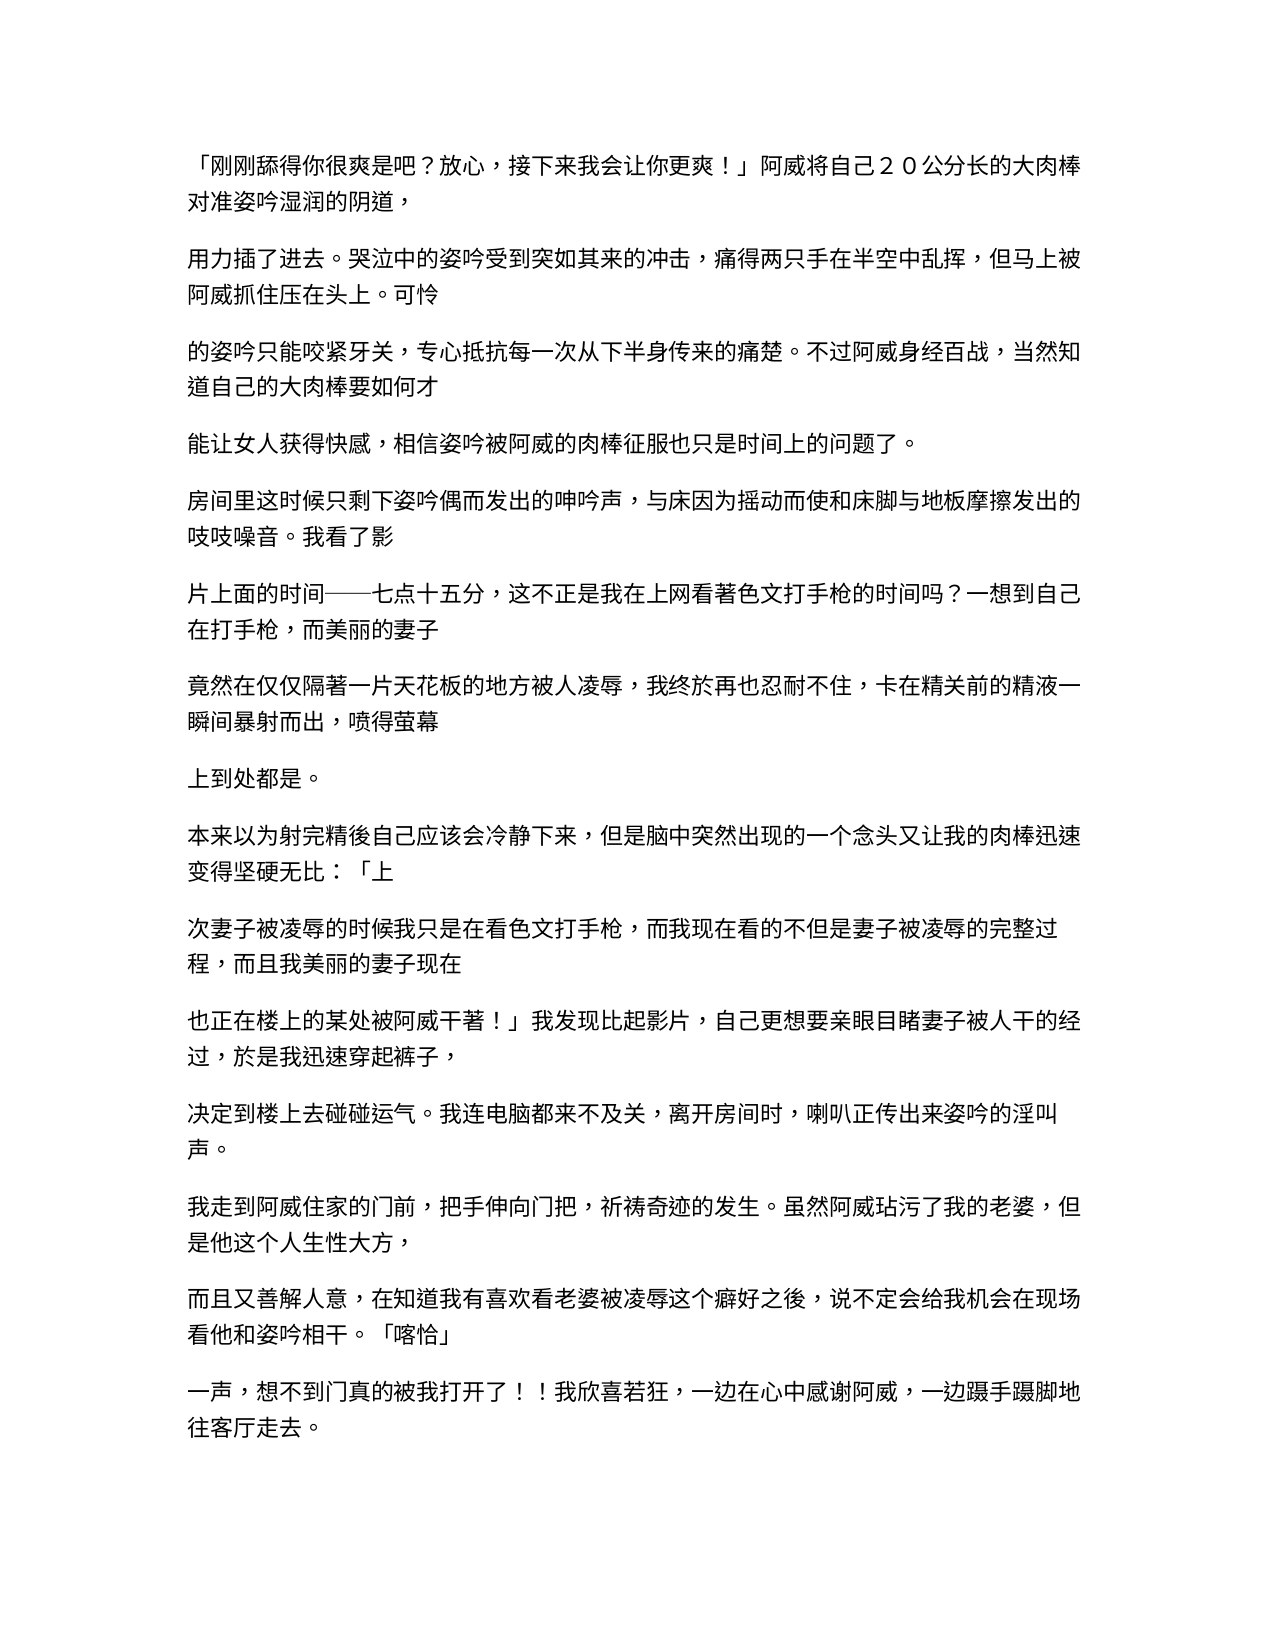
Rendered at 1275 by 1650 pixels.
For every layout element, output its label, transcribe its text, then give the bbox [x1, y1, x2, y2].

text 本来以为射完精後自己应该会冷静下来，但是脑中突然出现的一个念头又让我的肉棒迅速变得坚硬无比：「上 [187, 820, 1087, 887]
text 能让女人获得快感，相信姿吟被阿威的肉棒征服也只是时间上的问题了。 [187, 428, 1087, 459]
text 竟然在仅仅隔著一片天花板的地方被人凌辱，我终於再也忍耐不住，卡在精关前的精液一瞬间暴射而出，喷得萤幕 [187, 670, 1087, 737]
text 也正在楼上的某处被阿威干著！」我发现比起影片，自己更想要亲眼目睹妻子被人干的经过，於是我迅速穿起裤子， [187, 1005, 1087, 1072]
text 我走到阿威住家的门前，把手伸向门把，祈祷奇迹的发生。虽然阿威玷污了我的老婆，但是他这个人生性大方， [187, 1191, 1087, 1258]
text 决定到楼上去碰碰运气。我连电脑都来不及关，离开房间时，喇叭正传出来姿吟的淫叫声。 [187, 1098, 1087, 1165]
text 的姿吟只能咬紧牙关，专心抵抗每一次从下半身传来的痛楚。不过阿威身经百战，当然知道自己的大肉棒要如何才 [187, 335, 1087, 403]
text 「刚刚舔得你很爽是吧？放心，接下来我会让你更爽！」阿威将自己２０公分长的大肉棒对准姿吟湿润的阴道， [187, 150, 1087, 217]
text 次妻子被凌辱的时候我只是在看色文打手枪，而我现在看的不但是妻子被凌辱的完整过程，而且我美丽的妻子现在 [187, 912, 1087, 980]
text 一声，想不到门真的被我打开了！！我欣喜若狂，一边在心中感谢阿威，一边蹑手蹑脚地往客厅走去。 [187, 1376, 1087, 1443]
text 用力插了进去。哭泣中的姿吟受到突如其来的冲击，痛得两只手在半空中乱挥，但马上被阿威抓住压在头上。可怜 [187, 243, 1087, 310]
text 上到处都是。 [187, 763, 1087, 794]
text 房间里这时候只剩下姿吟偶而发出的呻吟声，与床因为摇动而使和床脚与地板摩擦发出的吱吱噪音。我看了影 [187, 485, 1087, 552]
text 而且又善解人意，在知道我有喜欢看老婆被凌辱这个癖好之後，说不定会给我机会在现场看他和姿吟相干。「喀恰」 [187, 1283, 1087, 1351]
text 片上面的时间──七点十五分，这不正是我在上网看著色文打手枪的时间吗？一想到自己在打手枪，而美丽的妻子 [187, 578, 1087, 645]
